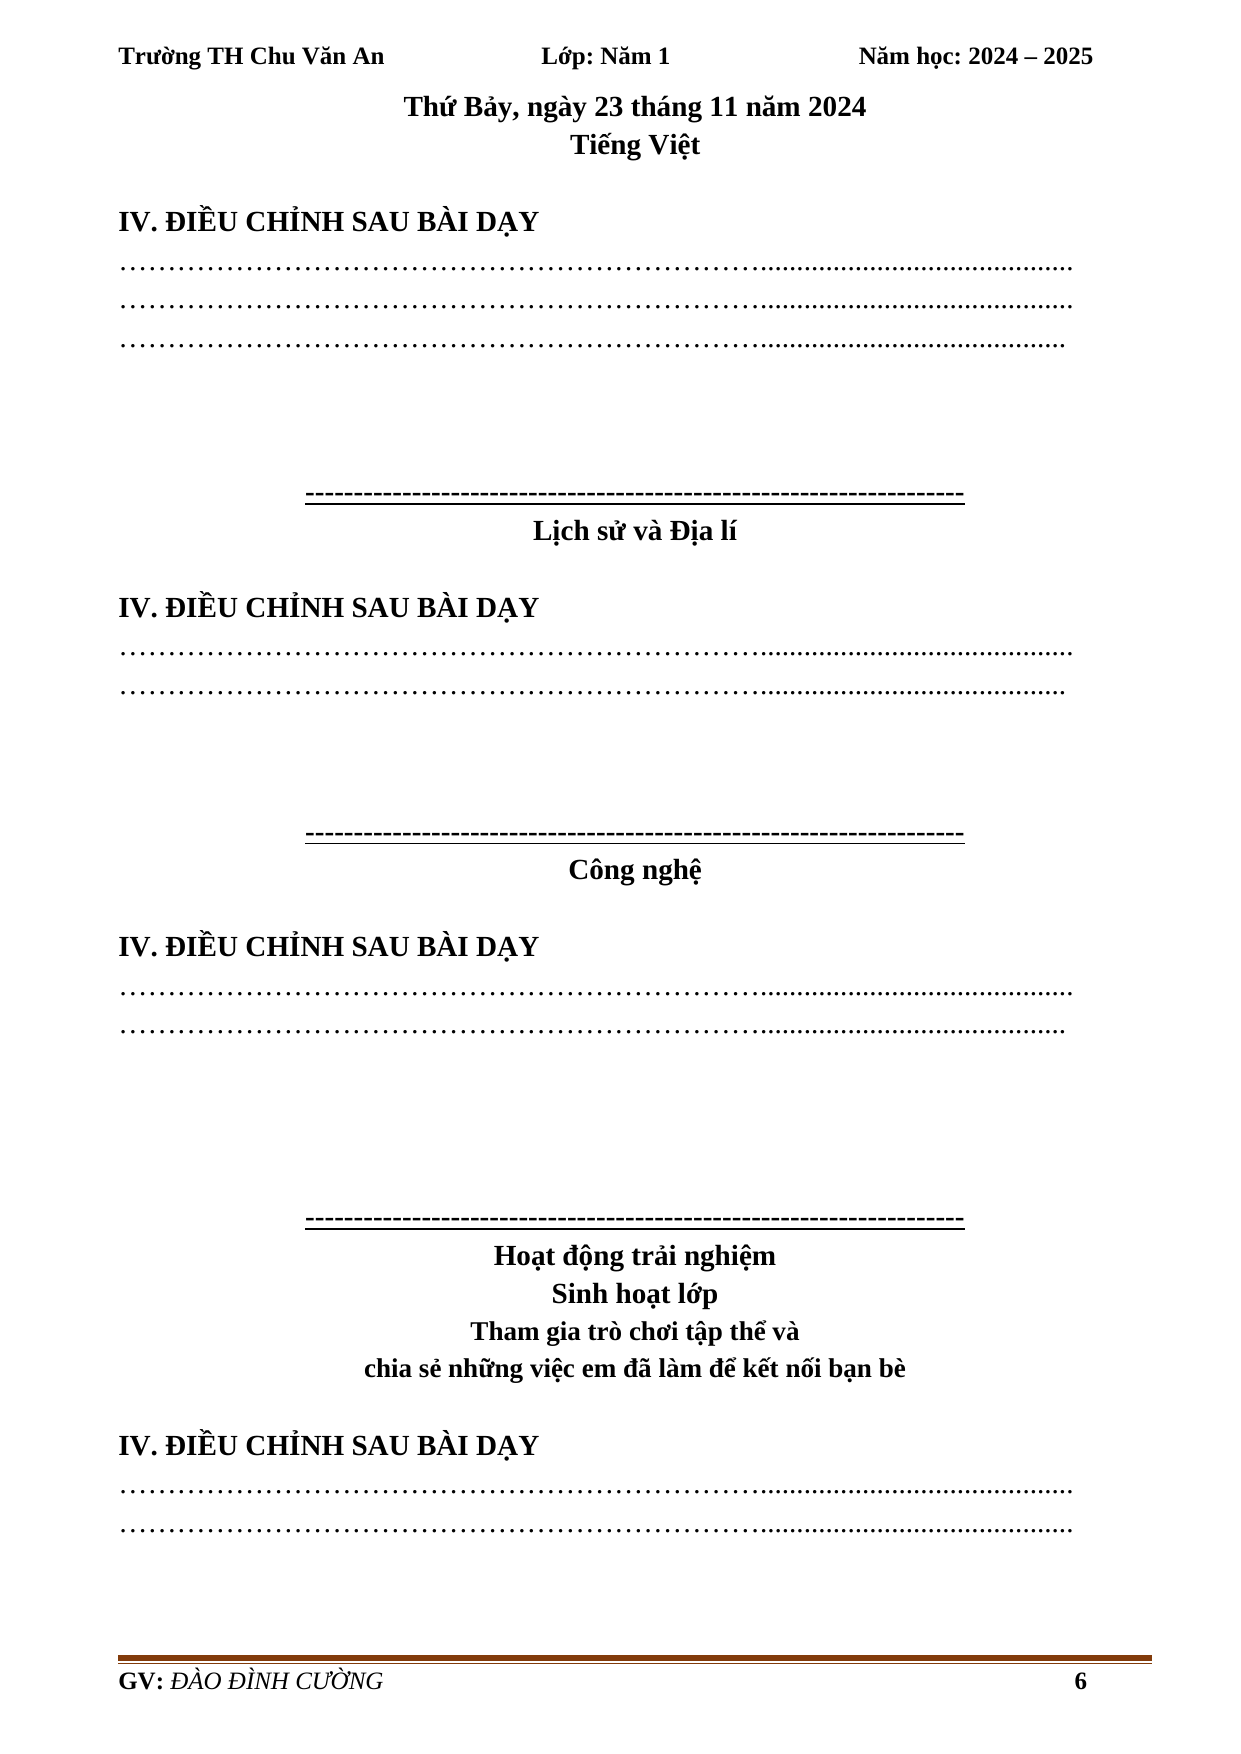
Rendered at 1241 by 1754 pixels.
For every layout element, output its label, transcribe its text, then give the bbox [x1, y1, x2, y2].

text …………………………………………………………........................................... [118, 1505, 1152, 1538]
subtitle Công nghệ [118, 852, 1152, 886]
text IV. ĐIỀU CHỈNH SAU BÀI DẠY [118, 590, 1152, 623]
subtitle Thứ Bảy, ngày 23 tháng 11 năm 2024 [118, 89, 1152, 122]
subtitle Tiếng Việt [118, 127, 1152, 161]
text ………………………………………………………….......................................... [118, 667, 1152, 701]
text …………………………………………………………........................................... [118, 243, 1152, 276]
text …………………………………………………………........................................... [118, 968, 1152, 1001]
text ………………………………………………………….......................................... [118, 320, 1152, 353]
text IV. ĐIỀU CHỈNH SAU BÀI DẠY [118, 204, 1152, 238]
text -------------------------------------------------------------------- [118, 814, 1152, 847]
text …………………………………………………………........................................... [118, 1466, 1152, 1500]
text …………………………………………………………........................................... [118, 281, 1152, 315]
text Tham gia trò chơi tập thể và [118, 1315, 1152, 1346]
text -------------------------------------------------------------------- [118, 474, 1152, 508]
text ………………………………………………………….......................................... [118, 1006, 1152, 1040]
text -------------------------------------------------------------------- [118, 1199, 1152, 1233]
text …………………………………………………………........................................... [118, 628, 1152, 662]
subtitle Lịch sử và Địa lí [118, 513, 1152, 546]
text Sinh hoạt lớp [118, 1276, 1152, 1310]
text chia sẻ những việc em đã làm để kết nối bạn bè [118, 1352, 1152, 1383]
text IV. ĐIỀU CHỈNH SAU BÀI DẠY [118, 1428, 1152, 1461]
subtitle Hoạt động trải nghiệm [118, 1238, 1152, 1271]
text IV. ĐIỀU CHỈNH SAU BÀI DẠY [118, 929, 1152, 963]
